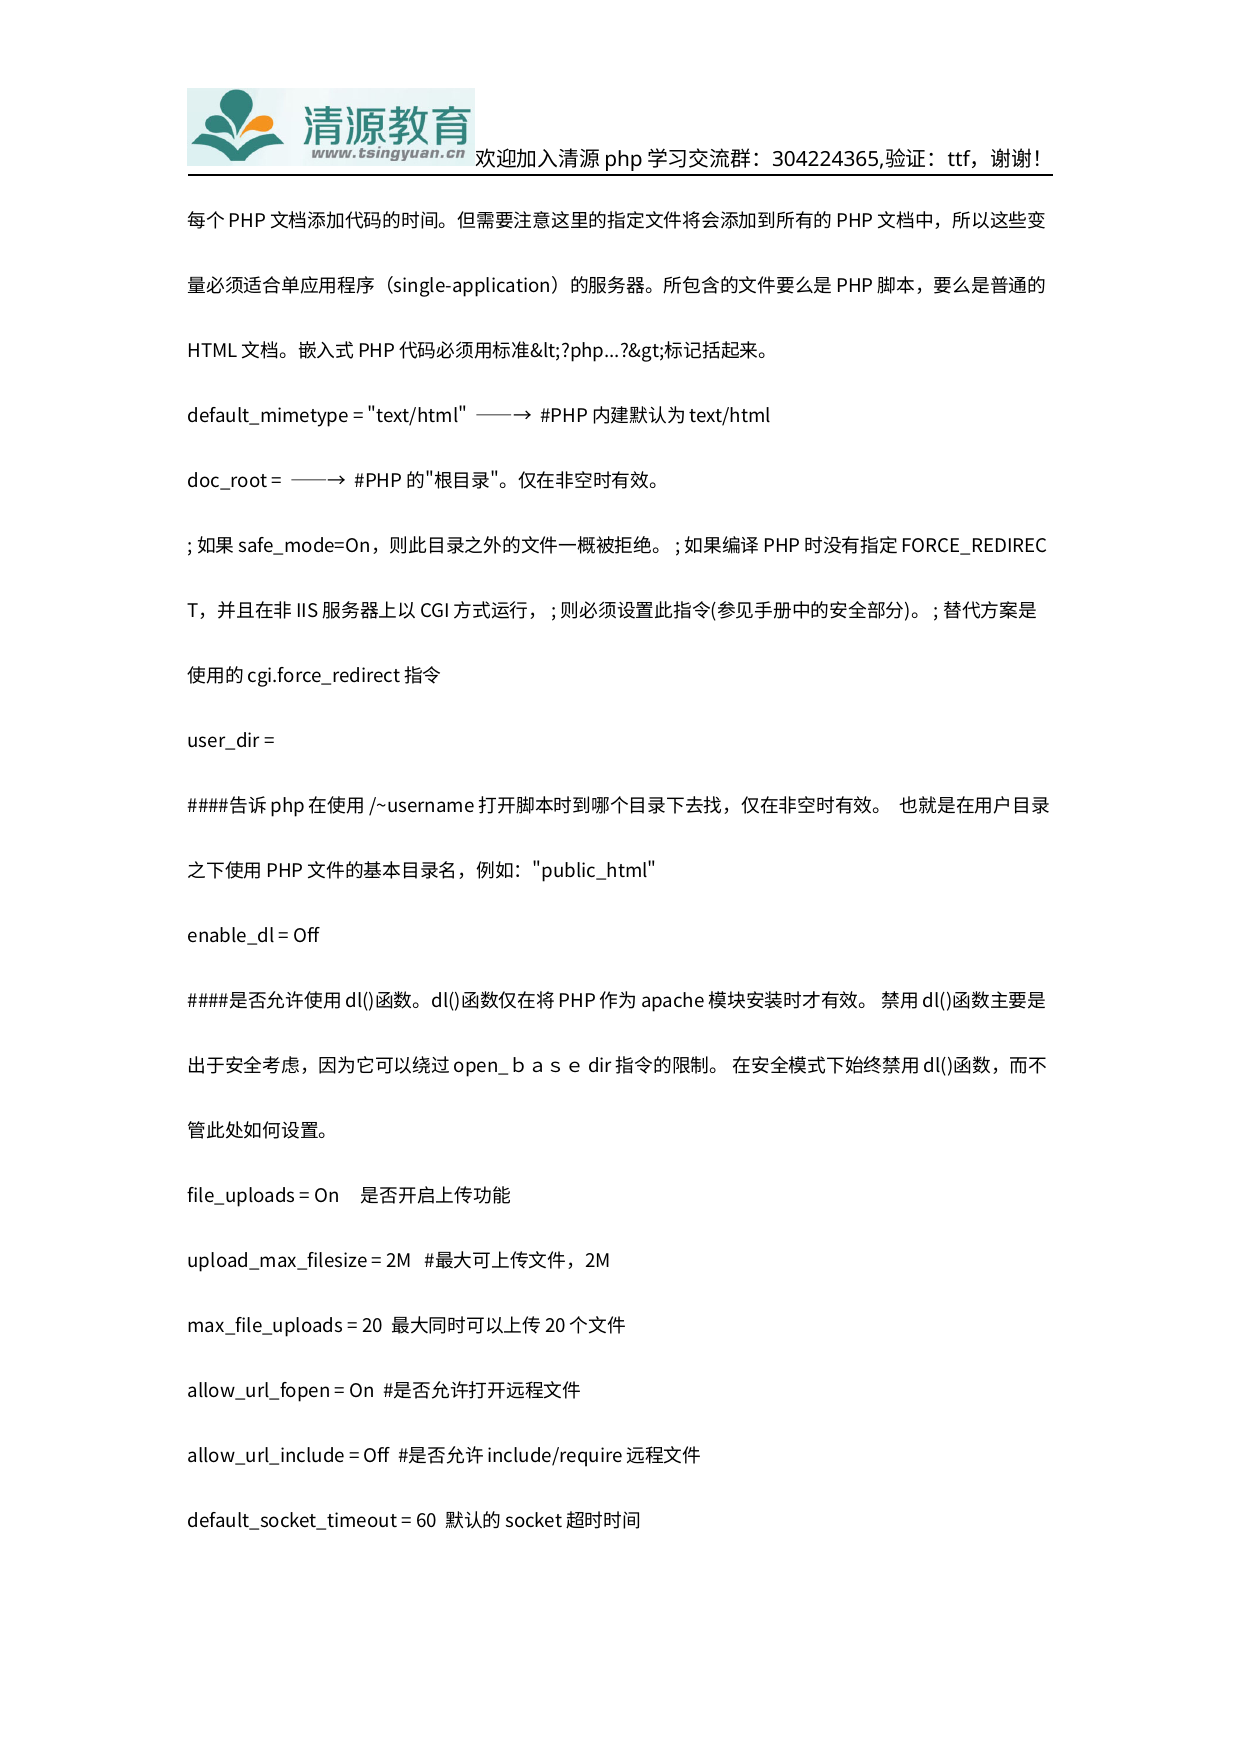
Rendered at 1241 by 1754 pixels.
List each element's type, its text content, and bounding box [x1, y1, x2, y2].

text doc_root = ——→ #PHP的"根目录"。仅在非空时有效。 [187, 451, 1053, 516]
text max_file_uploads = 20 最大同时可以上传20个文件 [187, 1296, 1053, 1361]
picture [187, 88, 475, 166]
text default_mimetype = "text/html" ——→ #PHP内建默认为text/html [187, 386, 1053, 451]
text ; 如果safe_mode=On，则此目录之外的文件一概被拒绝。 ; 如果编译PHP时没有指定FORCE_REDIRECT，并且在非IIS服务器上以CGI方式运行， ; 则必须设置此指令(参见手册中的安全部分)。 ; 替代方案是使用的cgi.force_redirect指令 [187, 516, 1053, 711]
text upload_max_filesize = 2M #最大可上传文件，2M [187, 1231, 1053, 1296]
text user_dir = [187, 711, 1053, 776]
text allow_url_fopen = On #是否允许打开远程文件 [187, 1361, 1053, 1426]
text file_uploads = On 是否开启上传功能 [187, 1166, 1053, 1231]
text enable_dl = Off [187, 906, 1053, 971]
text ####是否允许使用dl()函数。dl()函数仅在将PHP作为apache模块安装时才有效。 禁用dl()函数主要是出于安全考虑，因为它可以绕过open_ｂａｓｅdir指令的限制。 在安全模式下始终禁用dl()函数，而不管此处如何设置。 [187, 971, 1053, 1166]
text allow_url_include = Off #是否允许include/require远程文件 [187, 1426, 1053, 1491]
text ####告诉php在使用 /~username 打开脚本时到哪个目录下去找，仅在非空时有效。 也就是在用户目录之下使用PHP文件的基本目录名，例如："public_html" [187, 776, 1053, 906]
text default_socket_timeout = 60 默认的socket超时时间 [187, 1491, 1053, 1556]
